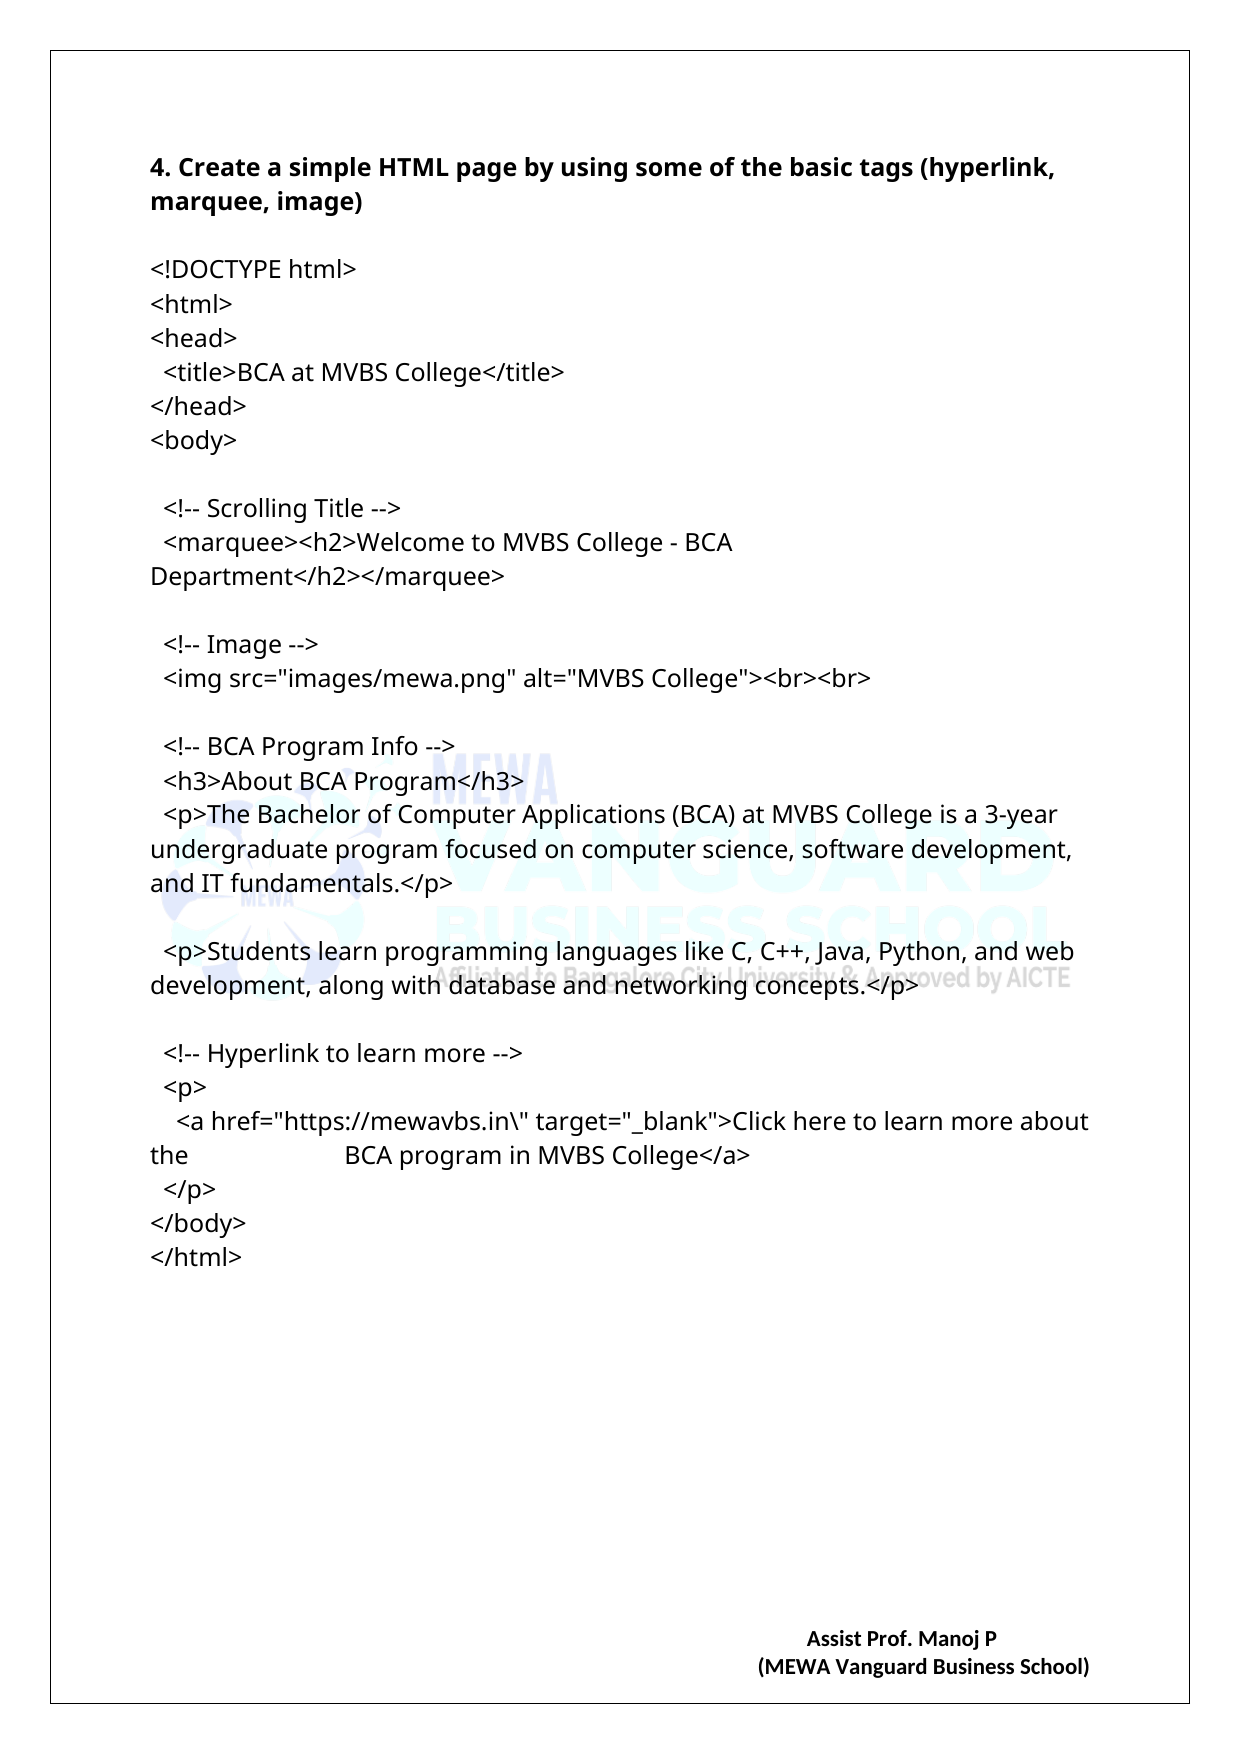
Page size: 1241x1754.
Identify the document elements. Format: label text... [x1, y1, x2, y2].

text </head> [150, 388, 1090, 422]
text <p>The Bachelor of Computer Applications (BCA) at MVBS College is a 3-year undergraduate program focused on computer science, software development, and IT fundamentals.</p> [150, 797, 1090, 899]
text <p>Students learn programming languages like C, C++, Java, Python, and web development, along with database and networking concepts.</p> [150, 933, 1090, 1002]
text <h3>About BCA Program</h3> [150, 763, 1090, 797]
text <body> [150, 422, 1090, 457]
text 4. Create a simple HTML page by using some of the basic tags (hyperlink, marquee, image) [150, 150, 1090, 218]
text <marquee><h2>Welcome to MVBS College - BCA Department</h2></marquee> [150, 525, 1090, 593]
text <!DOCTYPE html> [150, 252, 1090, 286]
text <!-- Scrolling Title --> [150, 491, 1090, 525]
text <html> [150, 286, 1090, 320]
text <a href="https://mewavbs.in\" target="_blank">Click here to learn more about the BCA program in MVBS College</a> [150, 1104, 1090, 1172]
text <img src="images/mewa.png" alt="MVBS College"><br><br> [150, 661, 1090, 695]
text <p> [150, 1070, 1090, 1104]
text <!-- Image --> [150, 627, 1090, 661]
text </html> [150, 1240, 1090, 1274]
text <!-- Hyperlink to learn more --> [150, 1036, 1090, 1070]
text </body> [150, 1206, 1090, 1240]
text <!-- BCA Program Info --> [150, 729, 1090, 763]
text <head> [150, 320, 1090, 354]
text <title>BCA at MVBS College</title> [150, 354, 1090, 388]
text </p> [150, 1172, 1090, 1206]
